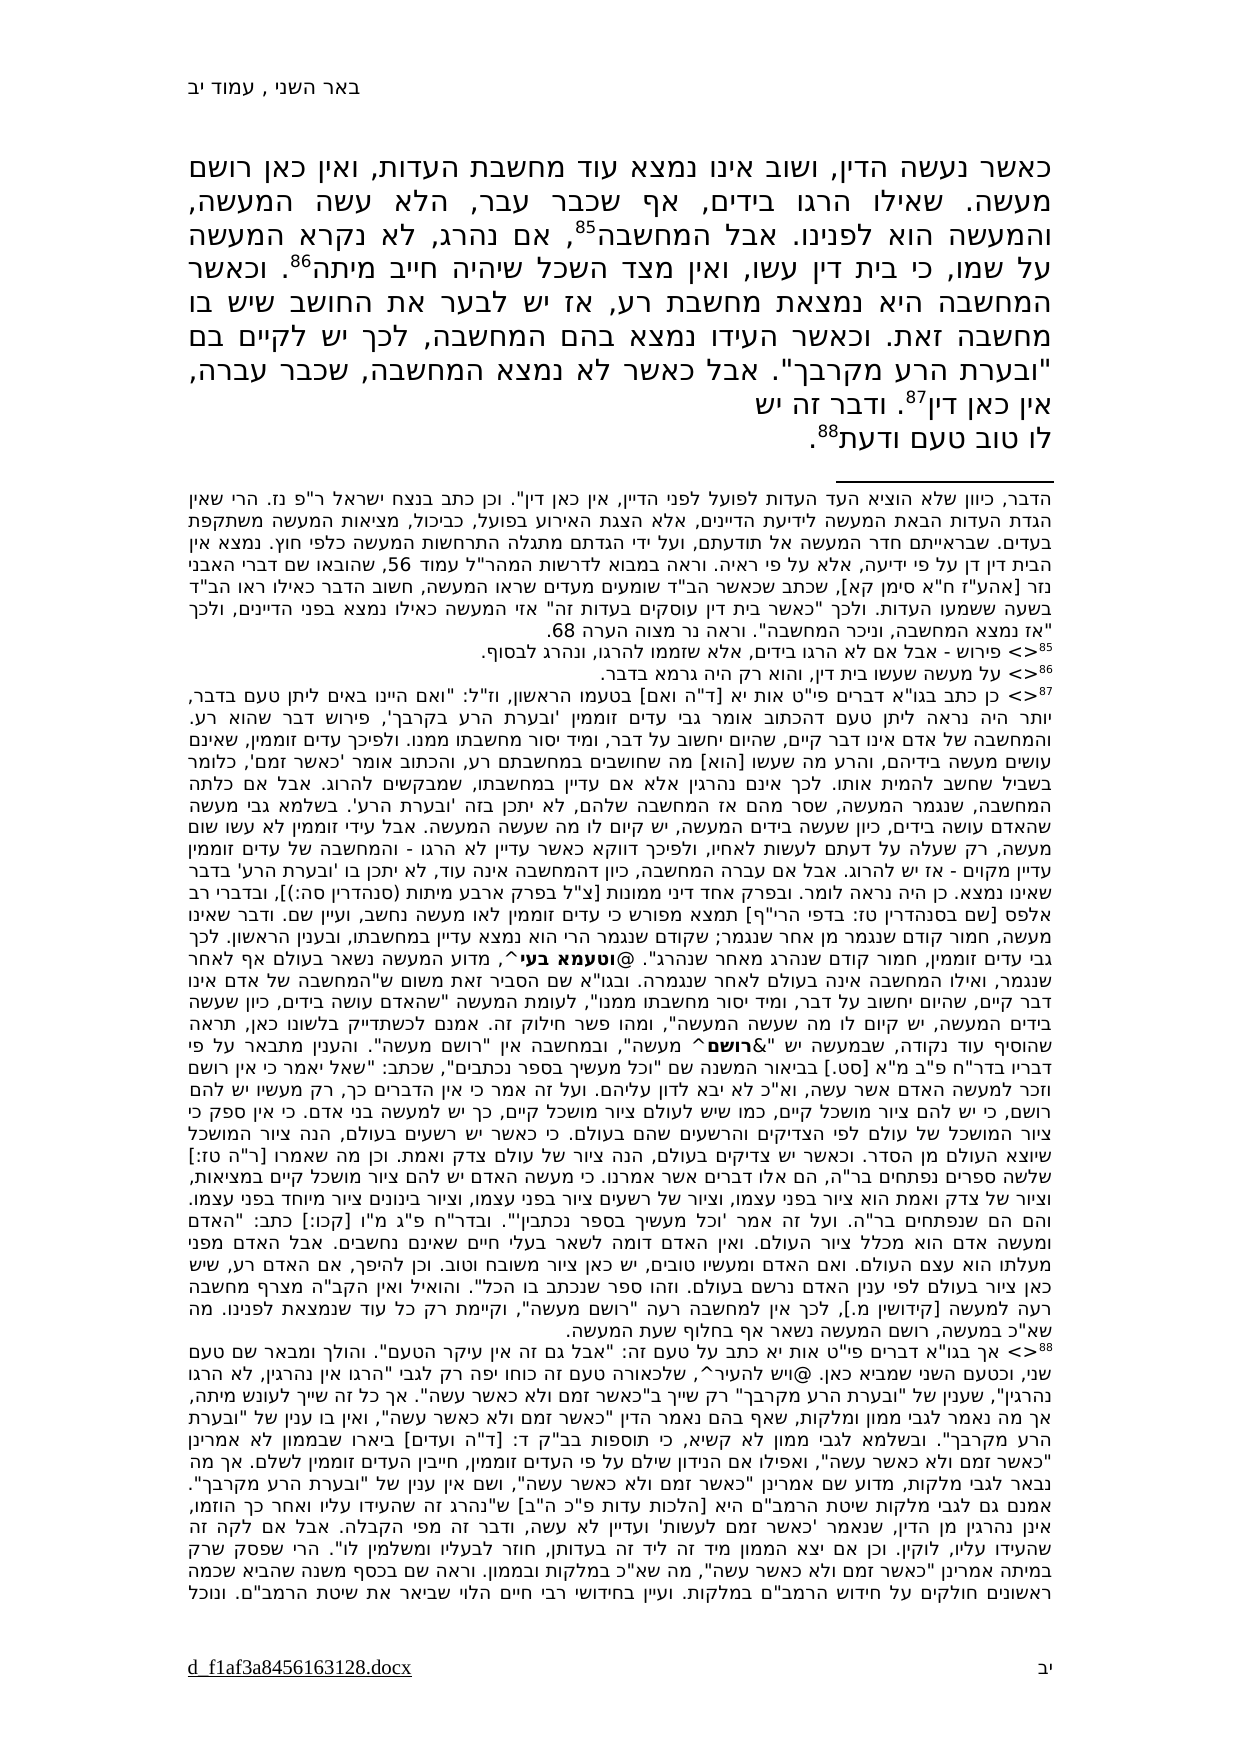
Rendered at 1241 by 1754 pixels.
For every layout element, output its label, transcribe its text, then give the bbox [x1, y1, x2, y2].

text לו טוב טעם ודעת. [187, 422, 1053, 456]
text #ולכך הדין= דין אמת מה שאמרו (מכות ה:) 'הרגו אין נהרגין, לא הרגו נהרגין'. שאף כי מצד גודל העבירה יותר ראוי שיהיה חייב מיתה כשהרגו, מכל מקום מצד עצם הדין ראוי יותר להיות נהרגין כשלא הרגו ויזמו להרוג. ואף כי עדים זוממין לא עשו מעשה, רק שחשבו לעשות, וכדכתיב (דברים יט, יט) "ועשיתם לו כאשר זמם לעשות לאחיו". והוא ענין מחשבה בלבד, וכדכתיב (ר' איכה ב, יז) "בצע ה' את אשר זמם". וכן (תהלים קמ, ט) "זממו אל תפק", וכן הרבה. ומפני שענשו של עד זומם מפני אשר "זמם לעשות לאחיו", לכך כאשר המחשבה עוד בנמצא, וזהו קודם שהרגו, שאז נמצא המחשבה, וניכר המחשבה כאשר בית דין עוסקים בעדות זה, ואז שייך "ובערת הרע מקרבך" (דברים יט, יט). אבל כאשר נעשה הדין, ושוב אינו נמצא עוד מחשבת העדות, ואין כאן רושם מעשה. שאילו הרגו בידים, אף שכבר עבר, הלא עשה המעשה, והמעשה הוא לפנינו. אבל המחשבה, אם נהרג, לא נקרא המעשה על שמו, כי בית דין עשו, ואין מצד השכל שיהיה חייב מיתה. וכאשר המחשבה היא נמצאת מחשבת רע, אז יש לבער את החושב שיש בו מחשבה זאת. וכאשר העידו נמצא בהם המחשבה, לכך יש לקיים בם "ובערת הרע מקרבך". אבל כאשר לא נמצא המחשבה, שכבר עברה, אין כאן דין. ודבר זה יש [187, 150, 1053, 422]
